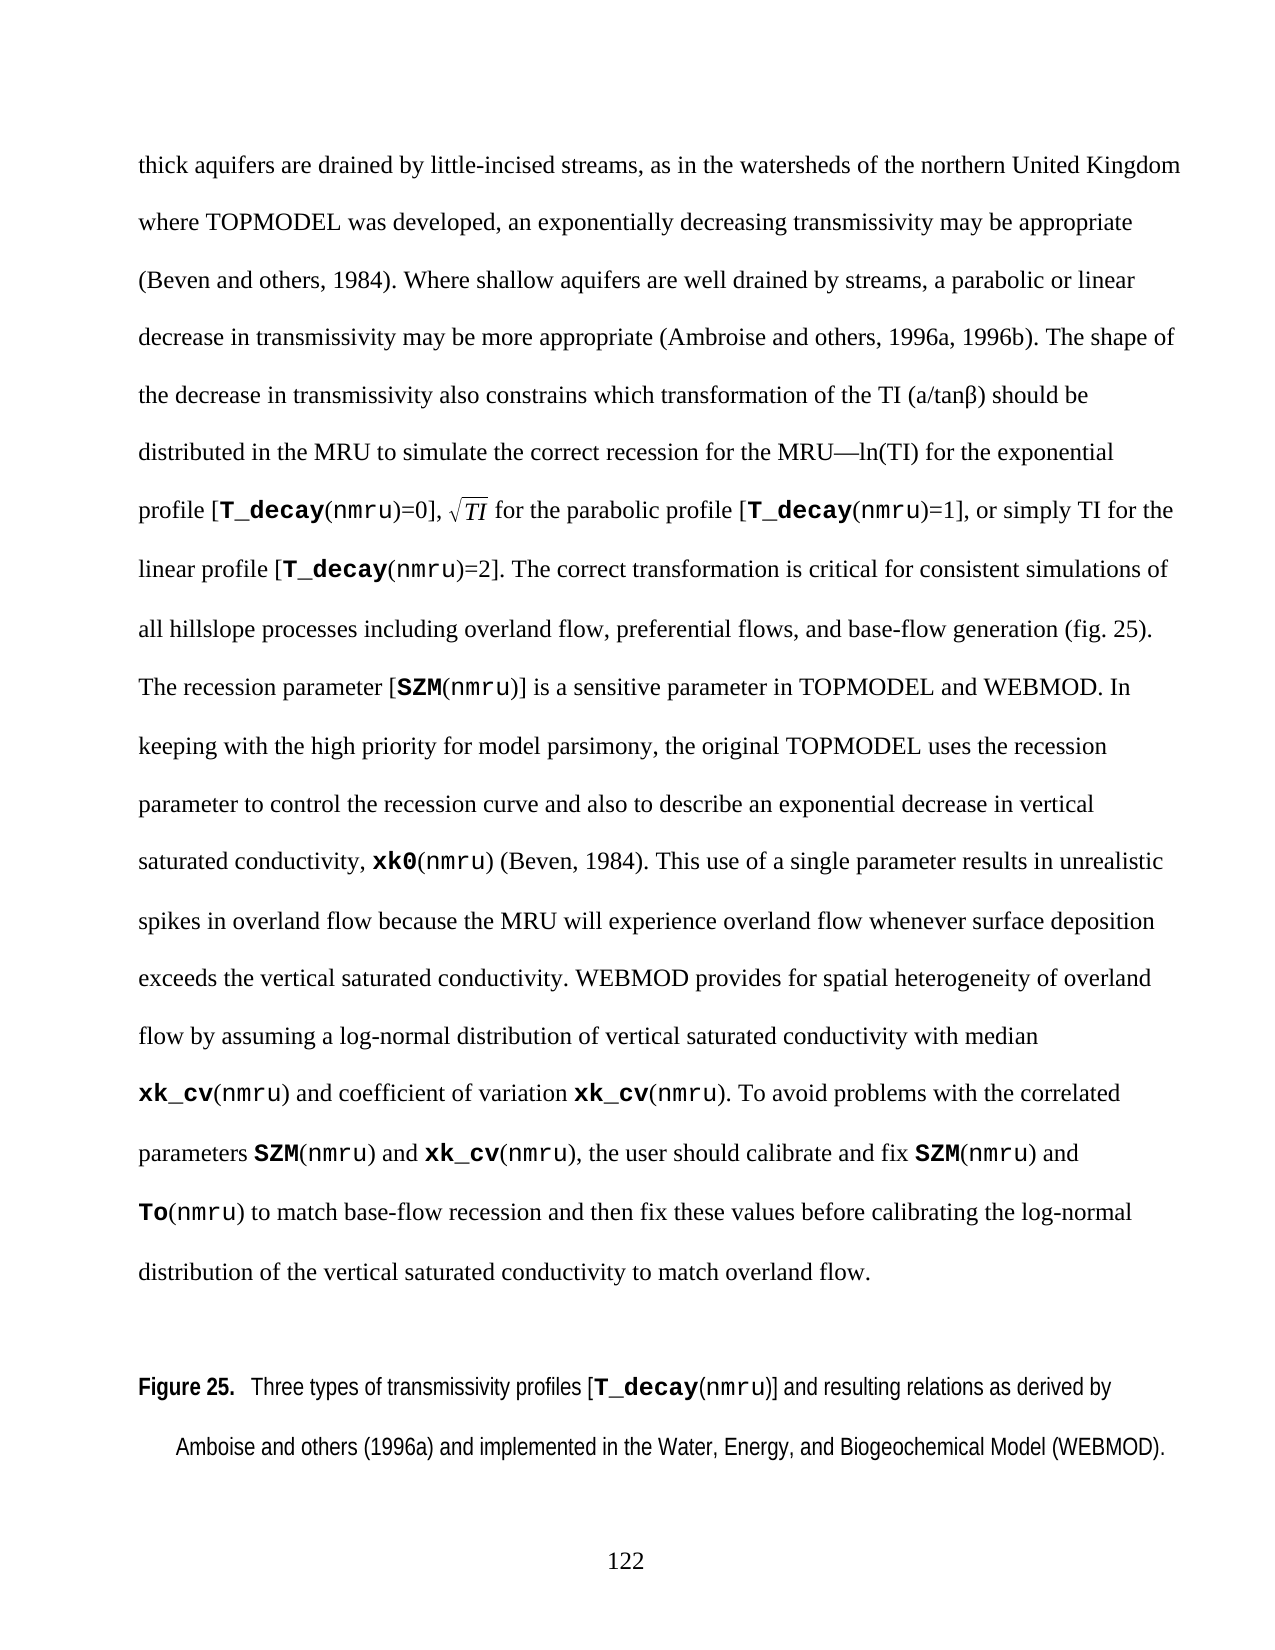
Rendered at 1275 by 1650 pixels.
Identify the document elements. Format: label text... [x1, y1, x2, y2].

text Three types of transmissivity profiles [T_decay(nmru)] and resulting relations as derived by Amboise and others (1996a) and implemented in the Water, Energy, and Biogeochemical Model (WEBMOD). [138, 1372, 1185, 1460]
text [138, 150, 1185, 1286]
